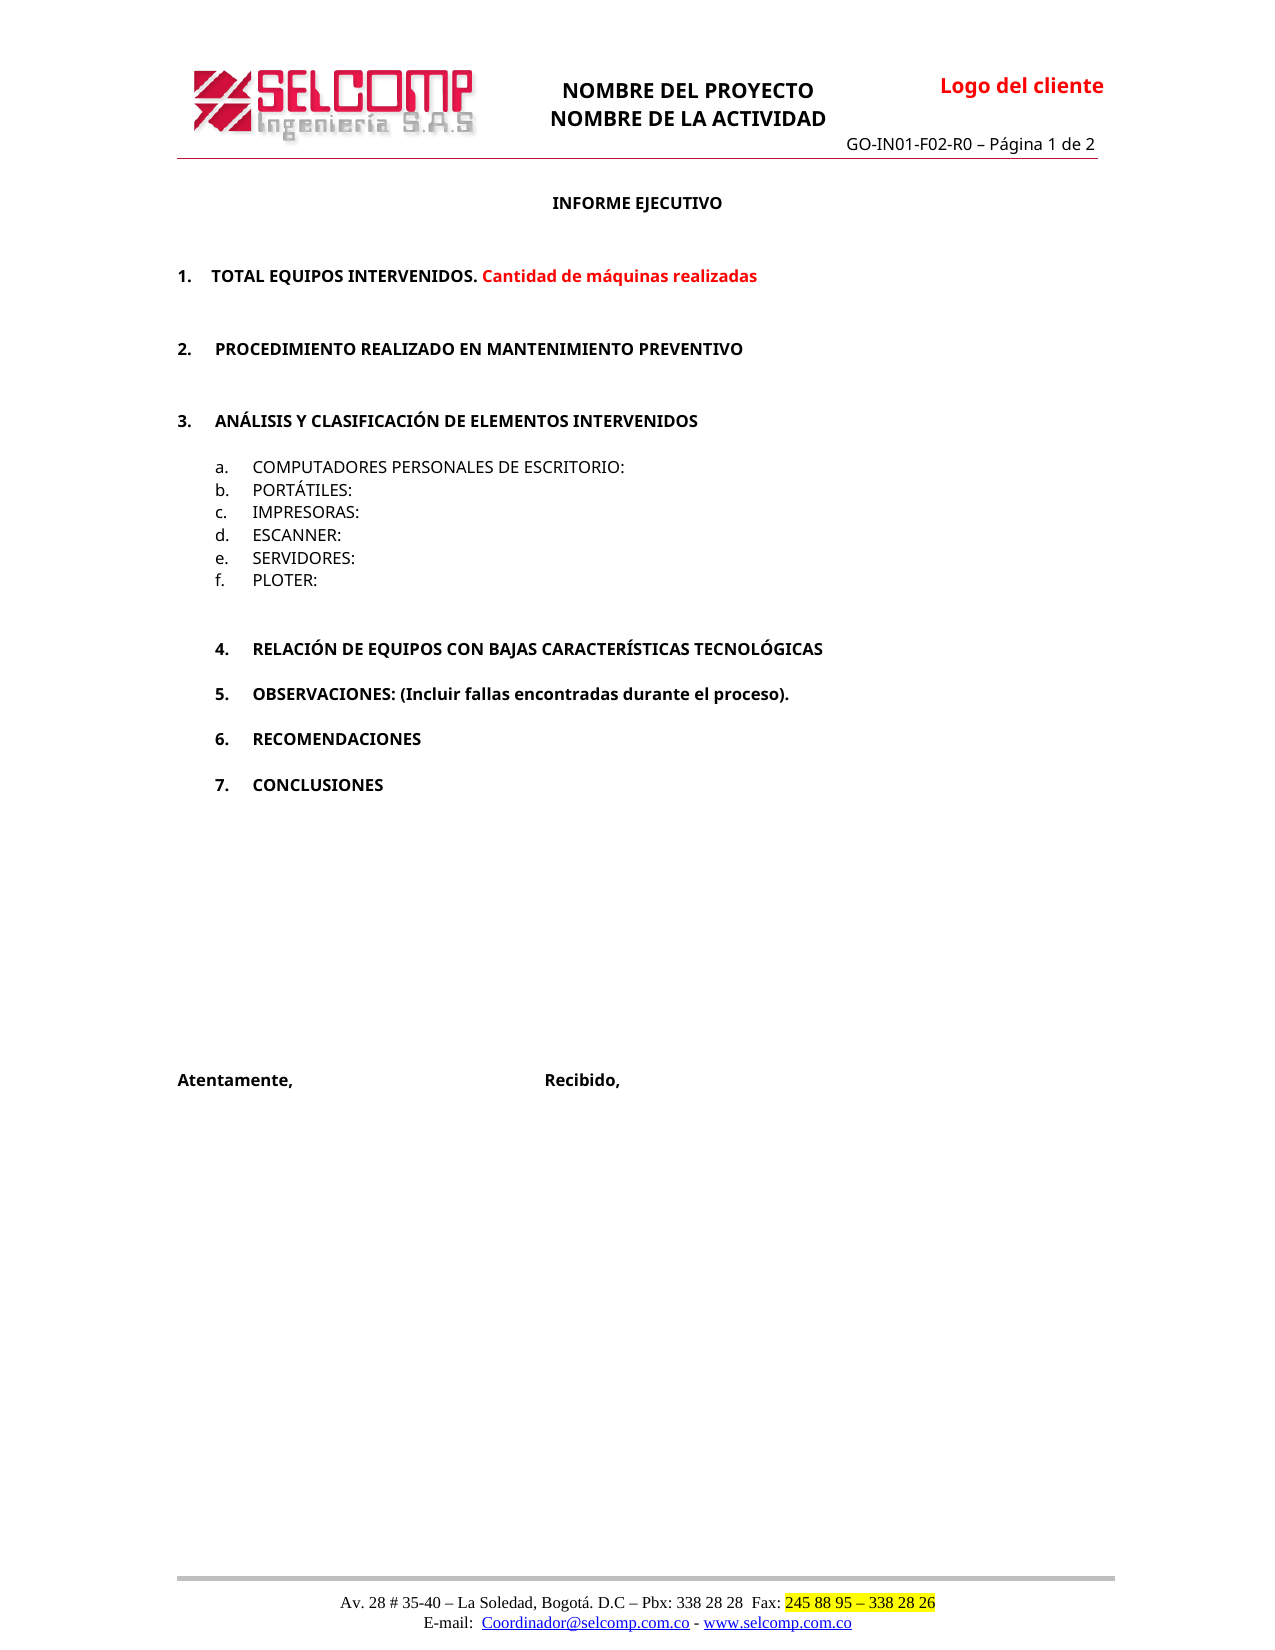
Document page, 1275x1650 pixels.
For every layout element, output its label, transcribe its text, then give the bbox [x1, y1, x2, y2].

picture [180, 51, 486, 154]
subtitle ANÁLISIS Y CLASIFICACIÓN DE ELEMENTOS INTERVENIDOS [177, 410, 1098, 433]
subtitle ESCANNER: [215, 524, 1098, 546]
subtitle RECOMENDACIONES [215, 728, 1098, 751]
subtitle PLOTER: [215, 569, 1098, 592]
subtitle OBSERVACIONES: (Incluir fallas encontradas durante el proceso). [215, 683, 1098, 705]
subtitle INFORME EJECUTIVO [177, 192, 1098, 215]
subtitle COMPUTADORES PERSONALES DE ESCRITORIO: [215, 456, 1098, 478]
subtitle SERVIDORES: [215, 546, 1098, 569]
subtitle TOTAL EQUIPOS INTERVENIDOS. Cantidad de máquinas realizadas [177, 265, 1098, 287]
subtitle PROCEDIMIENTO REALIZADO EN MANTENIMIENTO PREVENTIVO [177, 337, 1098, 360]
subtitle RELACIÓN DE EQUIPOS CON BAJAS CARACTERÍSTICAS TECNOLÓGICAS [215, 637, 1098, 660]
subtitle IMPRESORAS: [215, 501, 1098, 524]
subtitle CONCLUSIONES [215, 773, 1098, 796]
subtitle PORTÁTILES: [215, 478, 1098, 501]
text Atentamente, Recibido, [177, 1069, 1098, 1091]
